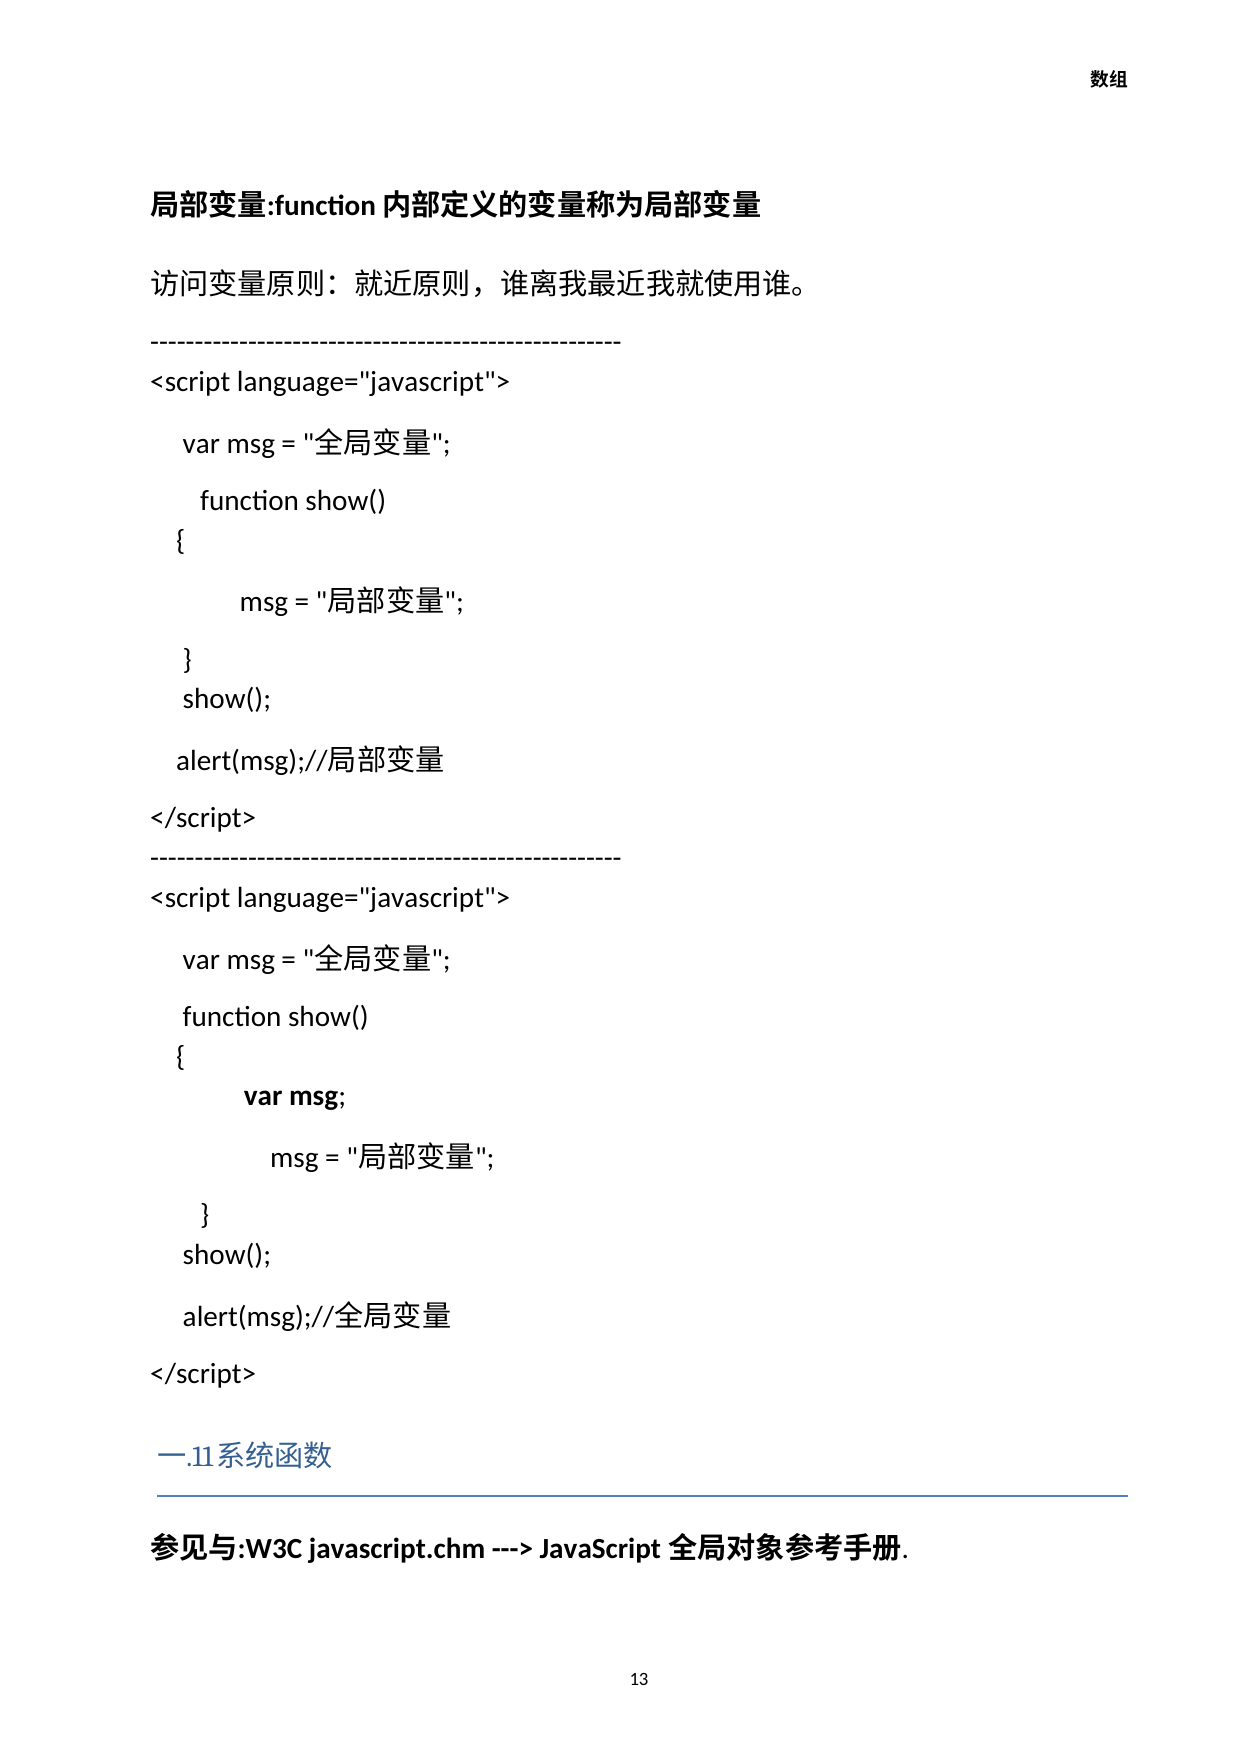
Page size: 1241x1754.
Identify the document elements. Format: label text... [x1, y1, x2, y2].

text msg = "局部变量"; [112, 1115, 1128, 1194]
text msg = "局部变量"; [112, 559, 1128, 639]
text 访问变量原则：就近原则，谁离我最近我就使用谁。 [112, 242, 1128, 321]
text } [112, 1194, 1128, 1234]
text ----------------------------------------------------- [112, 837, 1128, 877]
text function show() [112, 480, 1128, 520]
text { [112, 520, 1128, 559]
text var msg = "全局变量"; [112, 401, 1128, 480]
text var msg = "全局变量"; [112, 917, 1128, 996]
text var msg; [112, 1075, 1128, 1115]
text } [112, 639, 1128, 678]
subtitle 系统函数 [157, 1414, 1128, 1495]
text show(); [112, 1234, 1128, 1274]
text </script> [112, 1353, 1128, 1393]
text 局部变量:function内部定义的变量称为局部变量 [112, 163, 1128, 242]
text alert(msg);//局部变量 [112, 718, 1128, 798]
text show(); [112, 678, 1128, 718]
text <script language="javascript"> [112, 361, 1128, 401]
text ----------------------------------------------------- [112, 321, 1128, 361]
text function show() [112, 996, 1128, 1036]
text </script> [112, 798, 1128, 837]
text <script language="javascript"> [112, 877, 1128, 917]
text { [112, 1036, 1128, 1075]
text 参见与:W3C javascript.chm ---> JavaScript 全局对象参考手册. [112, 1506, 1128, 1585]
text alert(msg);//全局变量 [112, 1274, 1128, 1353]
